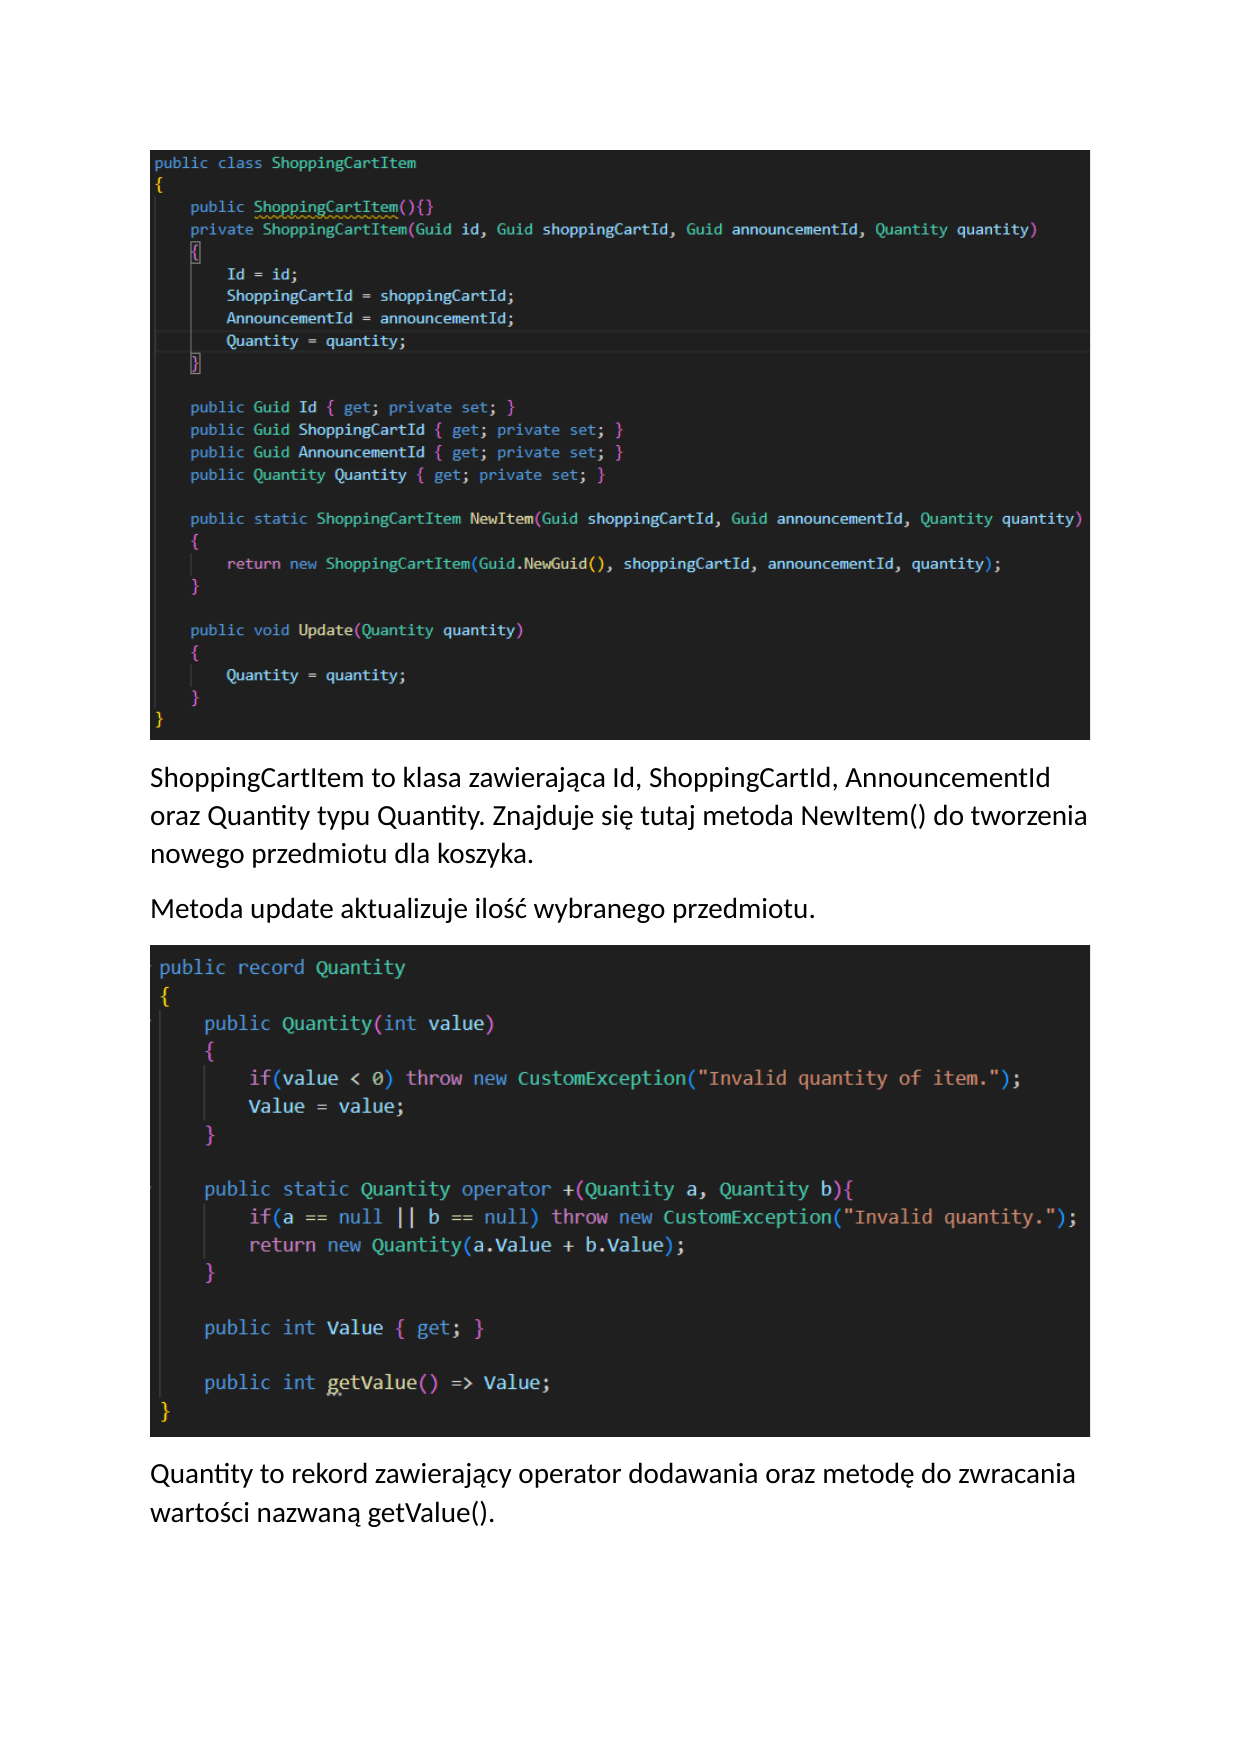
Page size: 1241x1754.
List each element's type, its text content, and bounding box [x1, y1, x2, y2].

text Quantity to rekord zawierający operator dodawania oraz metodę do zwracania wartości nazwaną getValue(). [150, 1456, 1090, 1530]
text ShoppingCartItem to klasa zawierająca Id, ShoppingCartId, AnnouncementId oraz Quantity typu Quantity. Znajduje się tutaj metoda NewItem() do tworzenia nowego przedmiotu dla koszyka. [150, 759, 1090, 871]
picture [150, 150, 1091, 740]
picture [150, 945, 1091, 1437]
text Metoda update aktualizuje ilość wybranego przedmiotu. [150, 891, 1090, 926]
